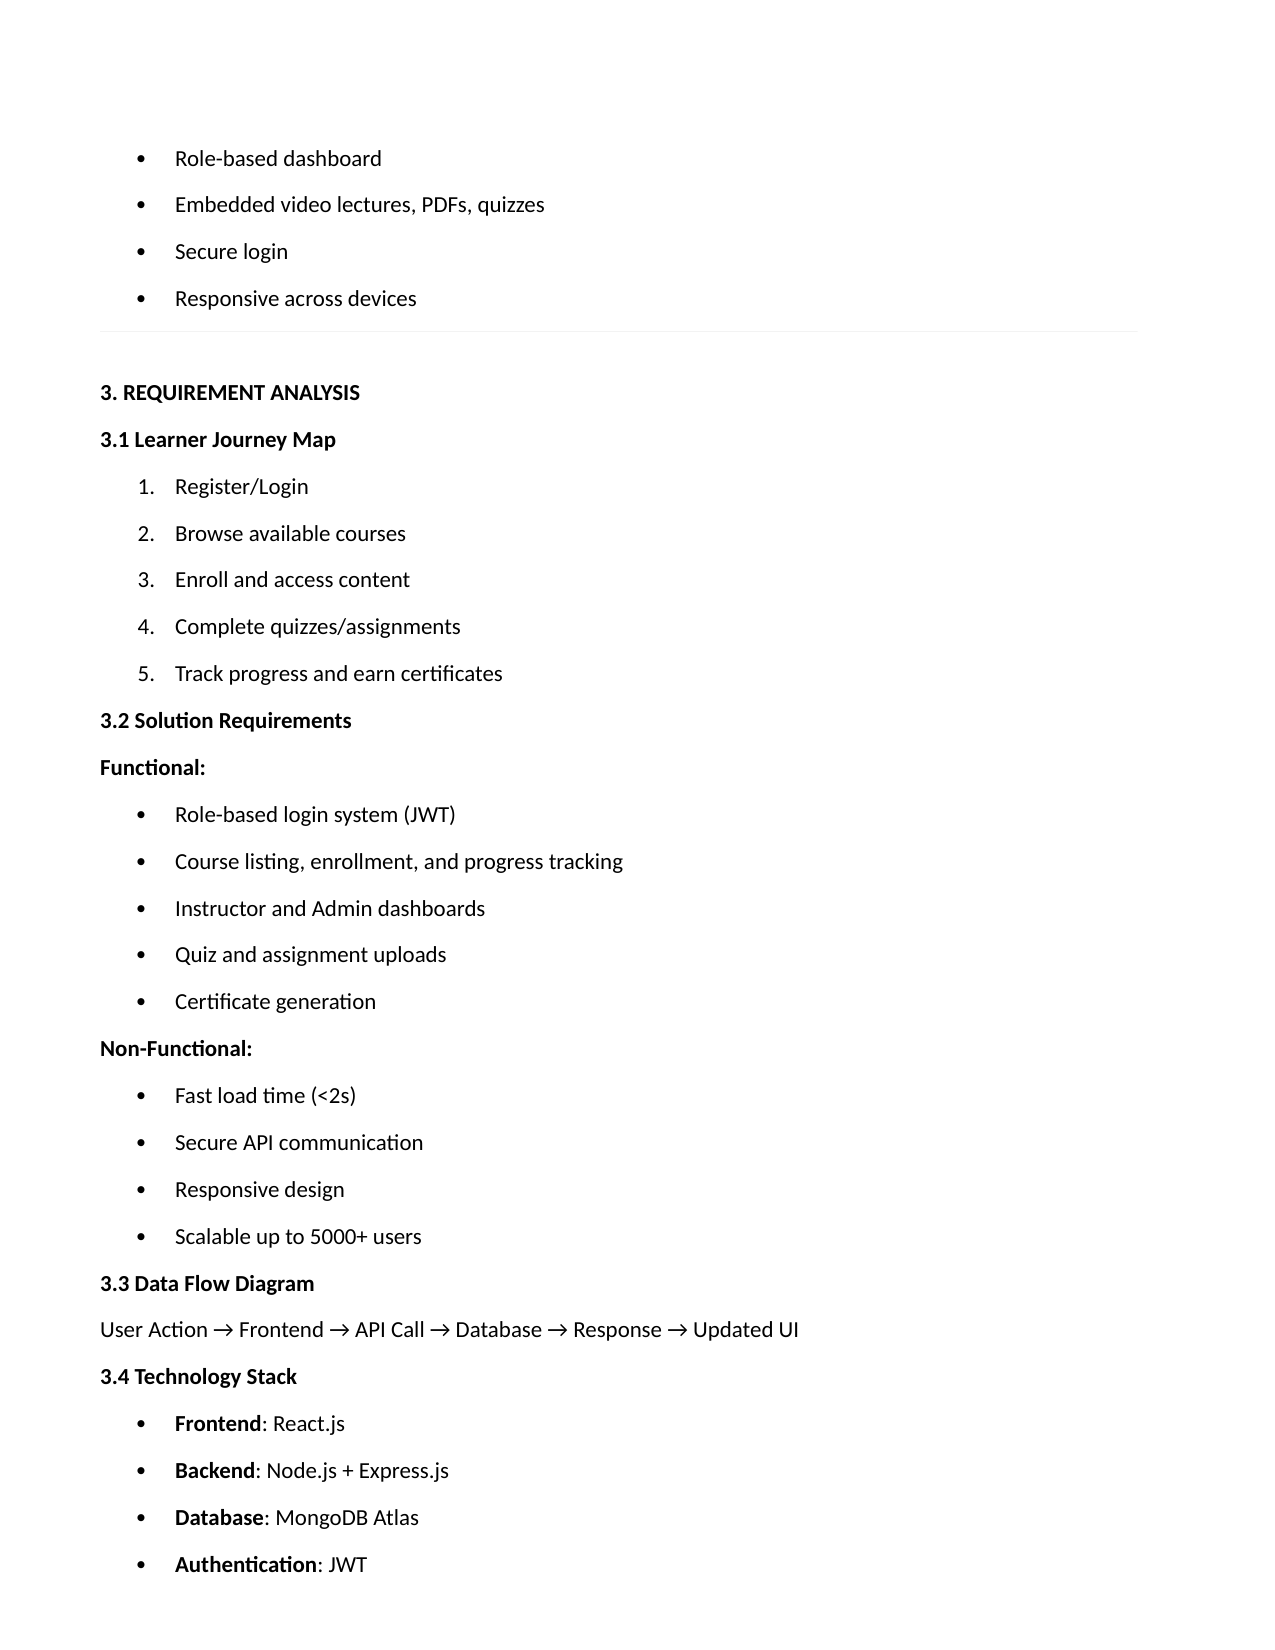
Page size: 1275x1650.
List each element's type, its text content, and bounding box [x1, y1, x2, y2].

list Database: MongoDB Atlas [137, 1503, 1137, 1531]
list Role-based login system (JWT) [137, 800, 1137, 828]
list Responsive design [137, 1175, 1137, 1203]
list Register/Login [137, 472, 1137, 500]
text 3.4 Technology Stack [100, 1362, 1137, 1391]
list Secure login [137, 237, 1137, 266]
list Browse available courses [137, 519, 1137, 547]
list Role-based dashboard [137, 144, 1137, 172]
list Authentication: JWT [137, 1550, 1137, 1578]
text Non-Functional: [100, 1034, 1137, 1062]
list Complete quizzes/assignments [137, 612, 1137, 641]
list Frontend: React.js [137, 1409, 1137, 1437]
list Embedded video lectures, PDFs, quizzes [137, 191, 1137, 219]
list Certificate generation [137, 987, 1137, 1016]
text User Action → Frontend → API Call → Database → Response → Updated UI [100, 1316, 1137, 1344]
text Functional: [100, 753, 1137, 781]
list Responsive across devices [137, 284, 1137, 312]
list Course listing, enrollment, and progress tracking [137, 847, 1137, 875]
text 3.3 Data Flow Diagram [100, 1269, 1137, 1297]
text 3. REQUIREMENT ANALYSIS [100, 378, 1137, 406]
text 3.2 Solution Requirements [100, 706, 1137, 734]
list Enroll and access content [137, 566, 1137, 594]
list Instructor and Admin dashboards [137, 894, 1137, 922]
list Quiz and assignment uploads [137, 941, 1137, 969]
list Fast load time (<2s) [137, 1081, 1137, 1109]
list Scalable up to 5000+ users [137, 1222, 1137, 1250]
text 3.1 Learner Journey Map [100, 425, 1137, 453]
list Backend: Node.js + Express.js [137, 1456, 1137, 1484]
list Track progress and earn certificates [137, 659, 1137, 687]
list Secure API communication [137, 1128, 1137, 1156]
